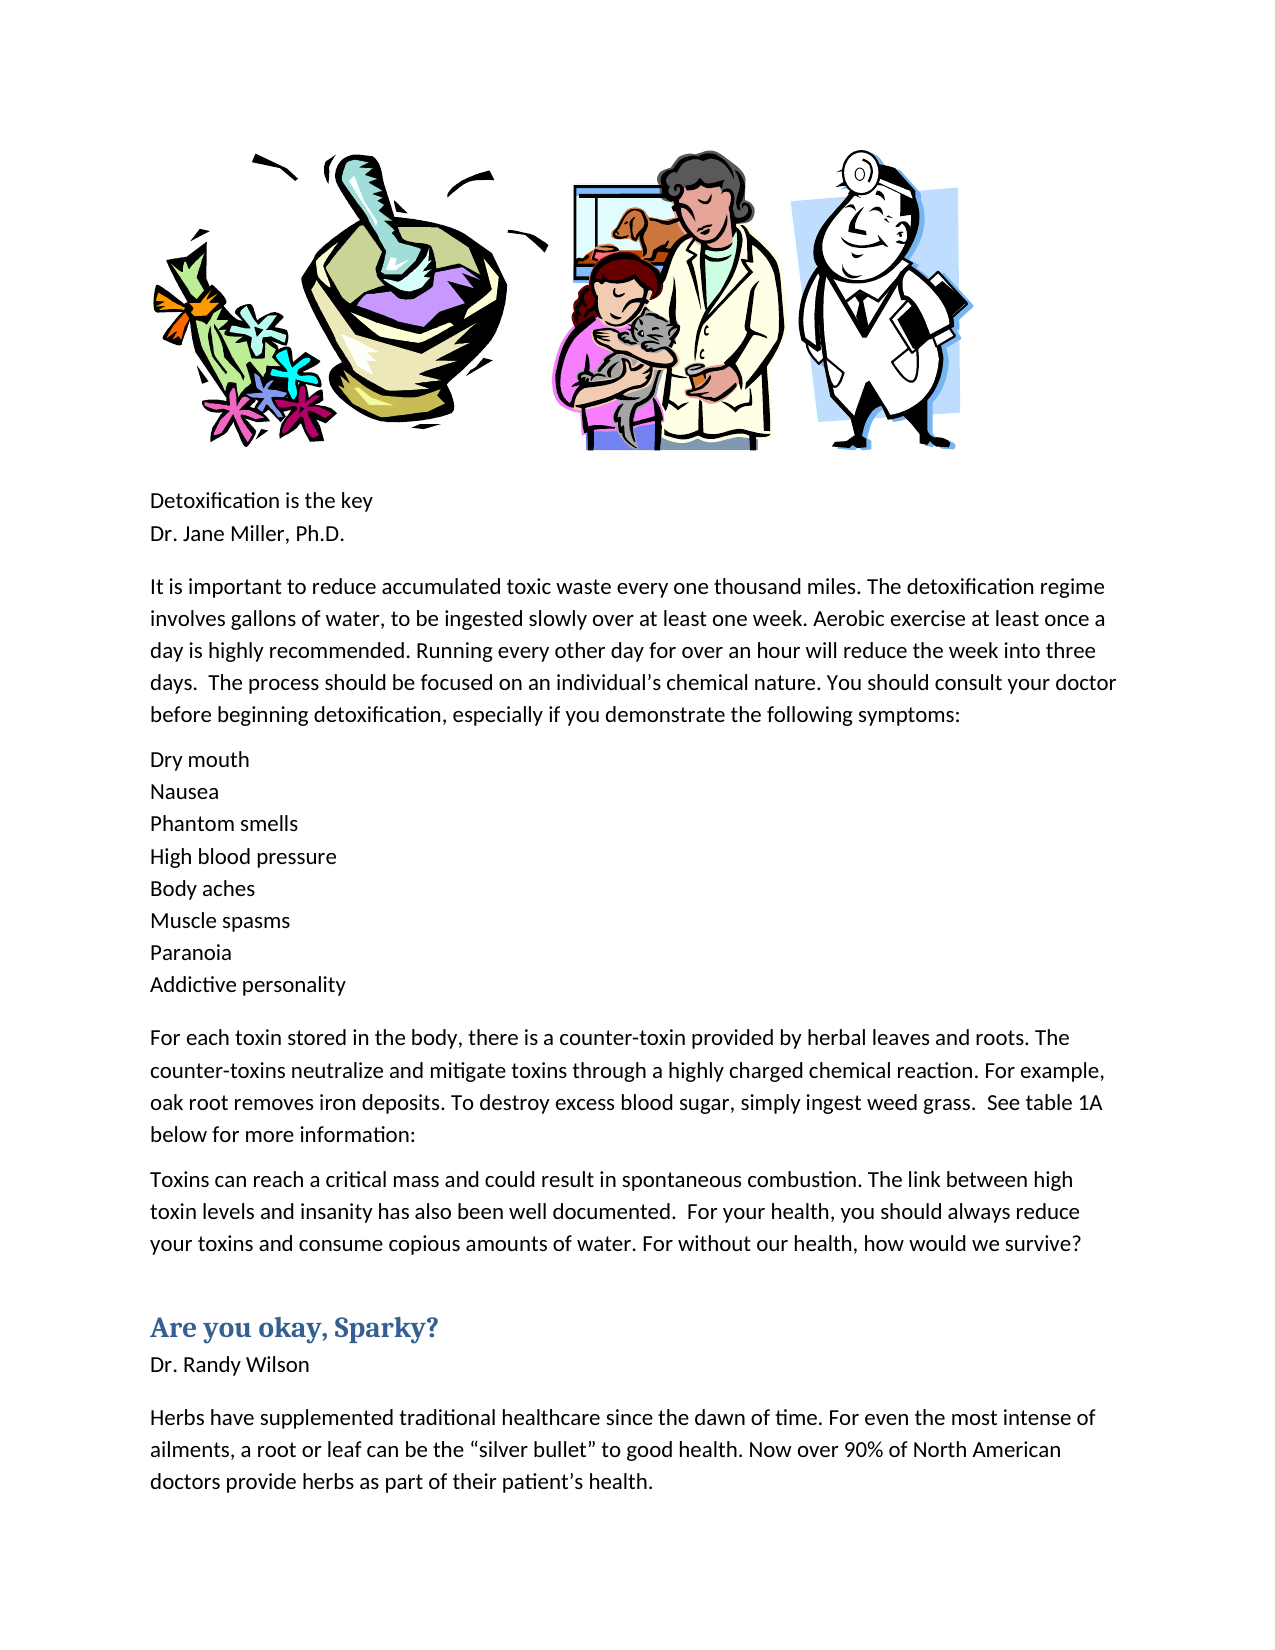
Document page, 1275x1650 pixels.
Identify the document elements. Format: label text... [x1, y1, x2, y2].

list Phantom smells [150, 809, 1125, 838]
list Dr. Jane Miller, Ph.D. [150, 519, 1125, 547]
list Addictive personality [150, 971, 1125, 998]
list Muscle spasms [150, 906, 1125, 934]
text Herbs have supplemented traditional healthcare since the dawn of time. For even the most intense of ailments, a root or leaf can be the “silver bullet” to good health. Now over 90% of North American doctors provide herbs as part of their patient’s health. [150, 1403, 1125, 1495]
text Toxins can reach a critical mass and could result in spontaneous combustion. The link between high toxin levels and insanity has also been well documented. For your health, you should always reduce your toxins and consume copious amounts of water. For without our health, how would we survive? [150, 1165, 1125, 1257]
subtitle Are you okay, Sparky? [150, 1311, 1125, 1345]
text For each toxin stored in the body, there is a counter-toxin provided by herbal leaves and roots. The counter-toxins neutralize and mitigate toxins through a highly charged chemical reaction. For example, oak root removes iron deposits. To destroy excess blood sugar, simply ingest weed grass. See table 1A below for more information: [150, 1023, 1125, 1148]
list Dr. Randy Wilson [150, 1350, 1125, 1378]
list High blood pressure [150, 842, 1125, 870]
list Dry mouth [150, 745, 1125, 773]
list Detoxification is the key [150, 487, 1125, 514]
list Body aches [150, 874, 1125, 902]
list Nausea [150, 777, 1125, 805]
text It is important to reduce accumulated toxic waste every one thousand miles. The detoxification regime involves gallons of water, to be ingested slowly over at least one week. Aerobic exercise at least once a day is highly recommended. Running every other day for over an hour will reduce the week into three days. The process should be focused on an individual’s chemical nature. You should consult your doctor before beginning detoxification, especially if you demonstrate the following symptoms: [150, 572, 1125, 728]
list Paranoia [150, 938, 1125, 966]
